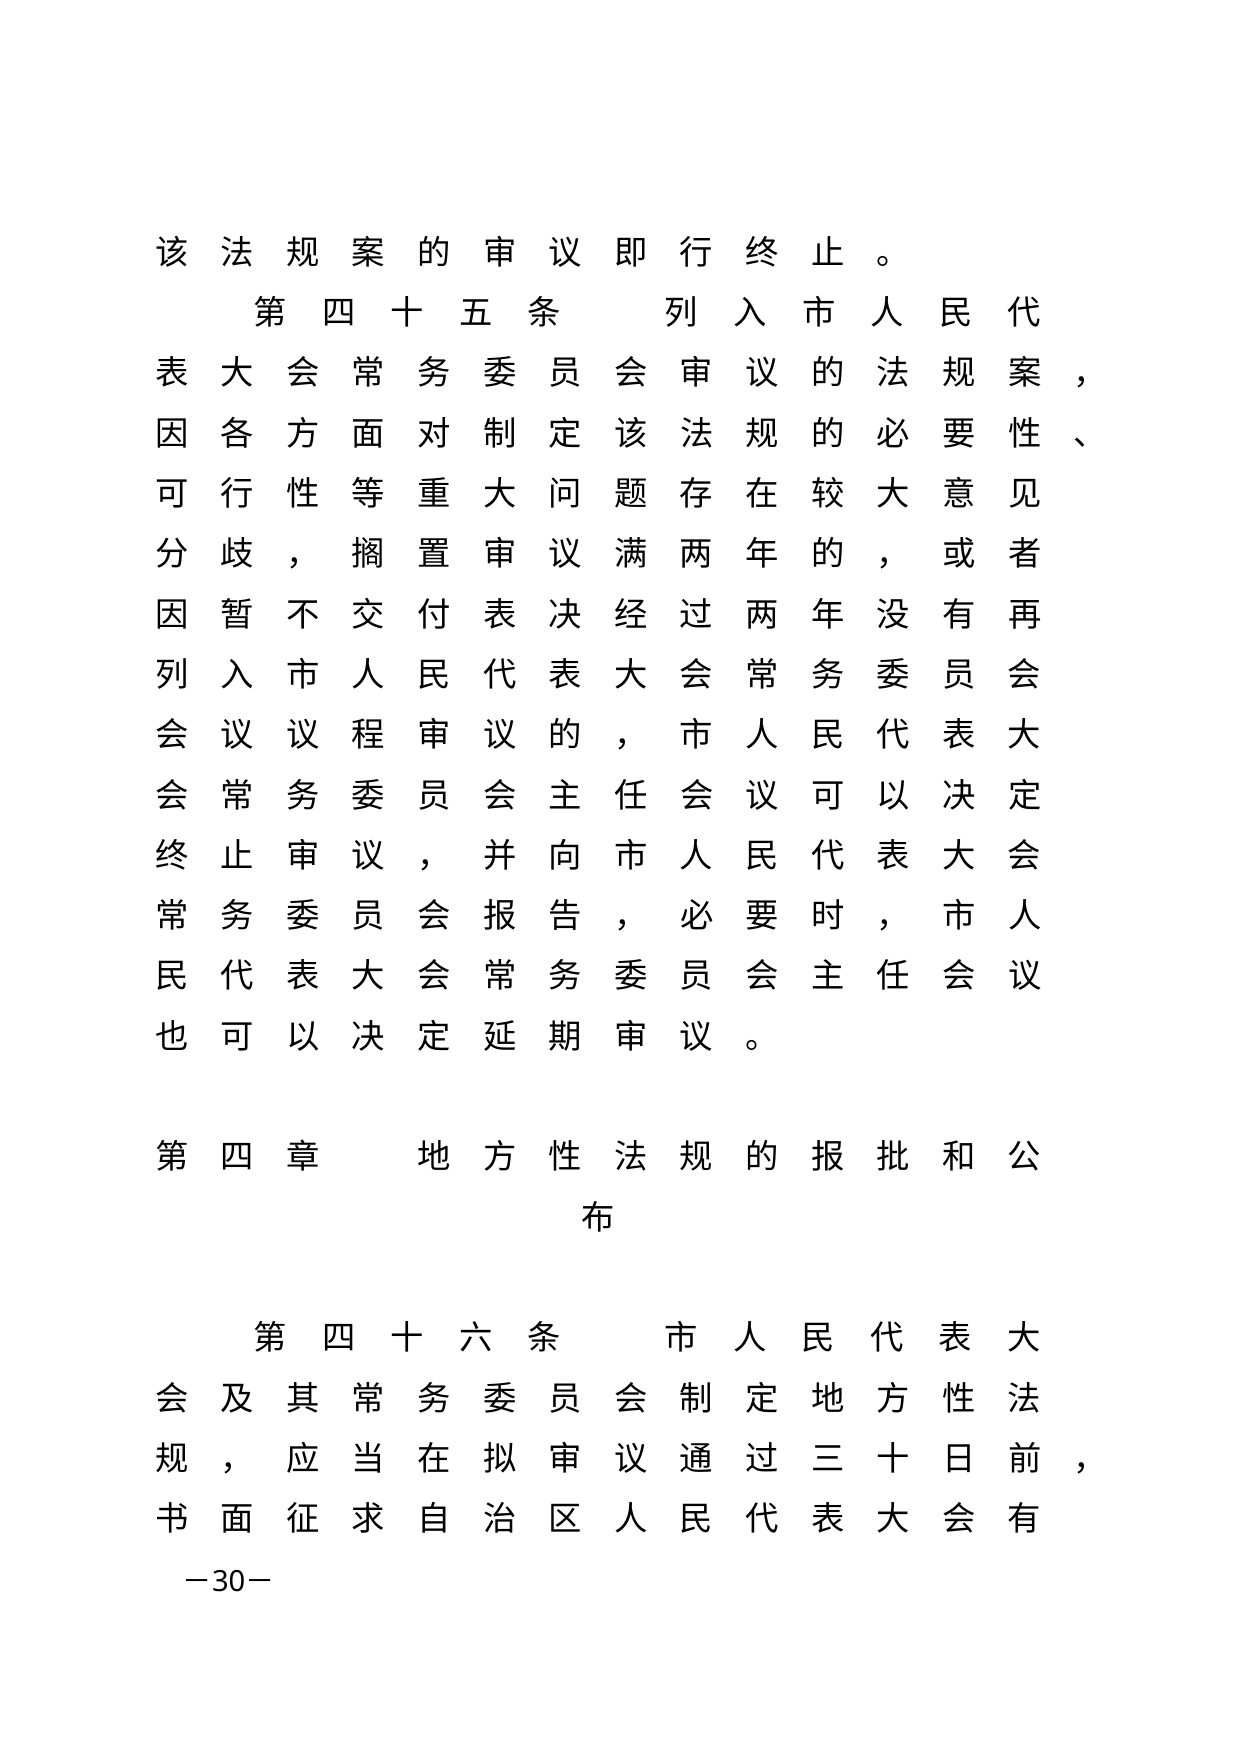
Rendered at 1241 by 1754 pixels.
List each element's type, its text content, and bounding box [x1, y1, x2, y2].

text 第四章 地方性法规的报批和公布 [155, 1124, 1073, 1245]
text 第四十四条 列入市人民代表大会常务委员会会议议程的法规案，在交付表决前提案人要求撤回的，应当说明理由，经常务委员会主任会议同意，并向市人民代表大会常务委员会报告，对该法规案的审议即行终止。 [155, 219, 1073, 280]
text 第四十五条 列入市人民代表大会常务委员会审议的法规案，因各方面对制定该法规的必要性、可行性等重大问题存在较大意见分歧，搁置审议满两年的，或者因暂不交付表决经过两年没有再列入市人民代表大会常务委员会会议议程审议的，市人民代表大会常务委员会主任会议可以决定终止审议，并向市人民代表大会常务委员会报告，必要时，市人民代表大会常务委员会主任会议也可以决定延期审议。 [155, 280, 1073, 1064]
text 第四十六条 市人民代表大会及其常务委员会制定地方性法规，应当在拟审议通过三十日前，书面征求自治区人民代表大会有关专门委员会或常委会有关工作机构的意见。 [155, 1305, 1073, 1546]
